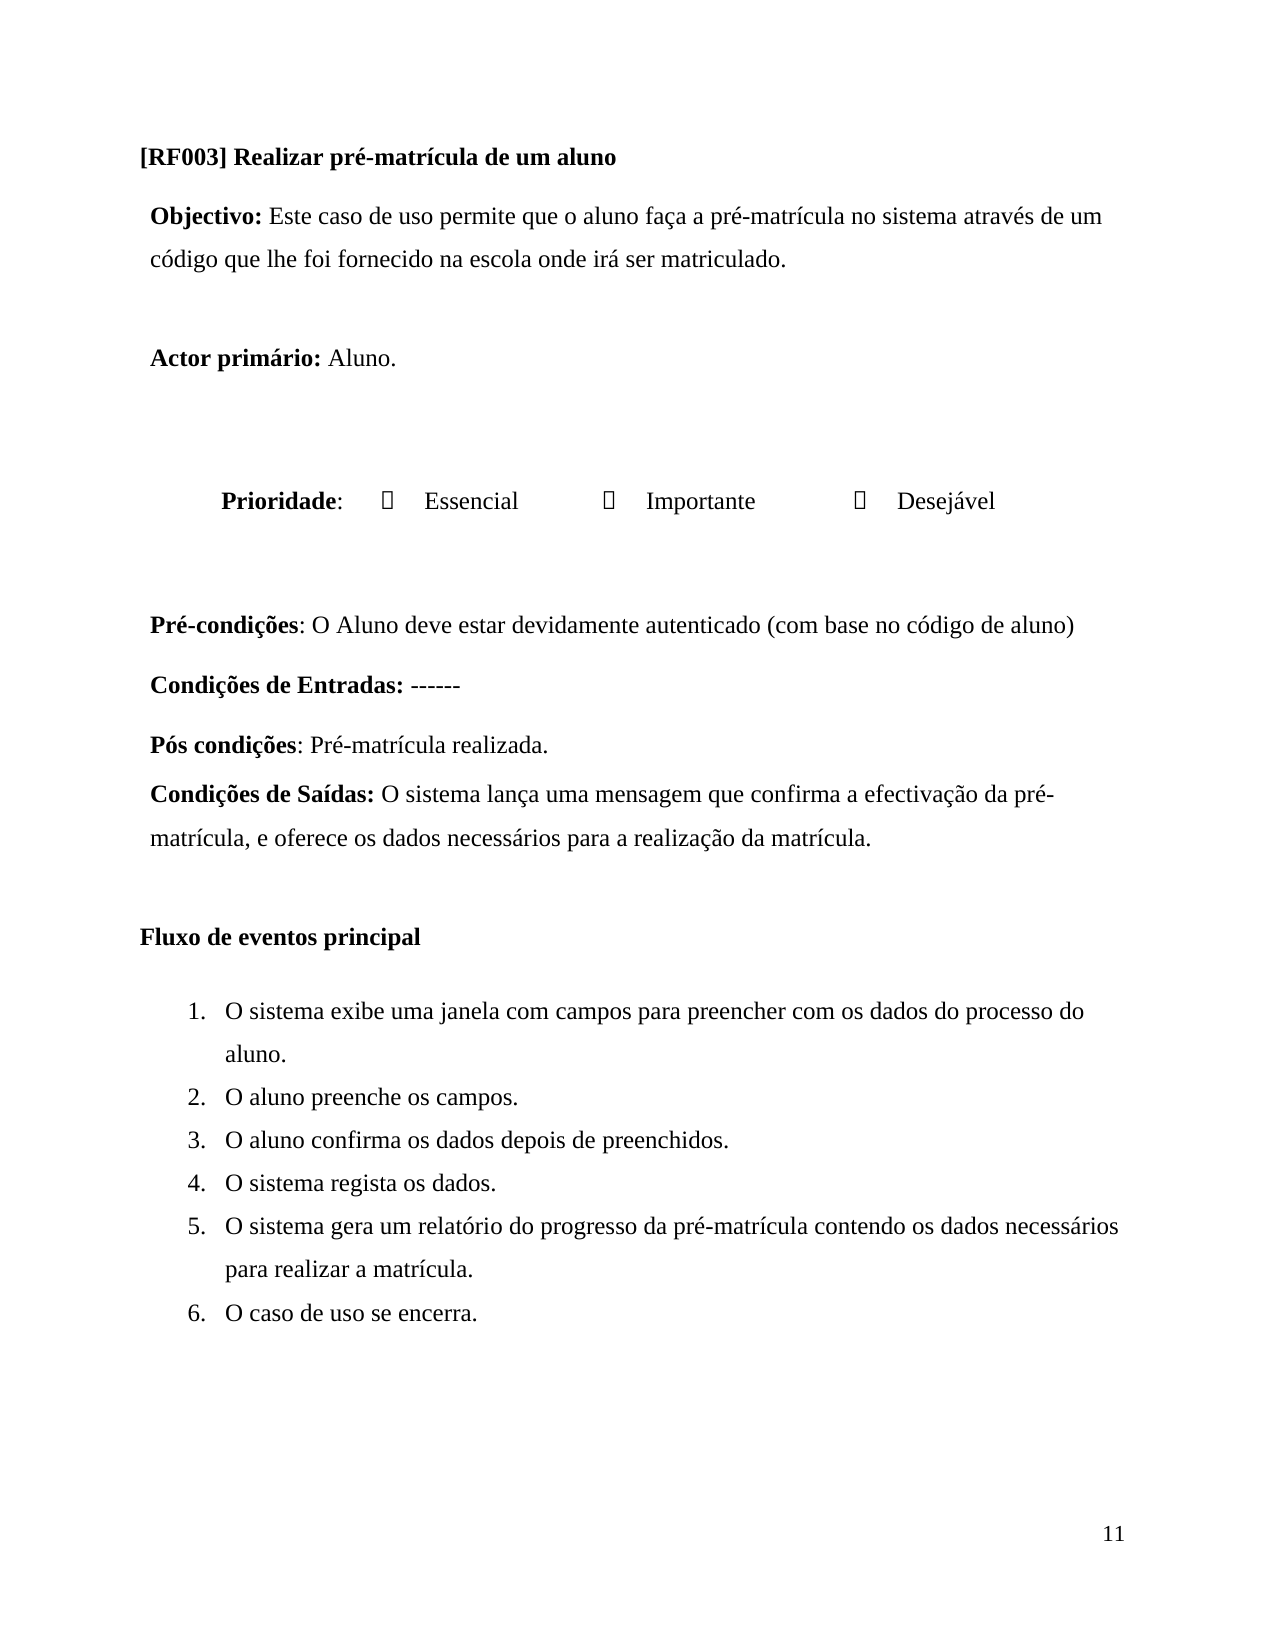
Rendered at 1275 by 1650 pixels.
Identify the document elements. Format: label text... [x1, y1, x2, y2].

table_header Prioridade: [200, 488, 362, 516]
subtitle [RF003] Realizar pré-matrícula de um aluno [139, 142, 1227, 170]
table_header  [362, 488, 413, 516]
table_header  [560, 488, 635, 516]
list O sistema exibe uma janela com campos para preencher com os dados do processo do aluno. [187, 996, 1125, 1068]
text Condições de Entradas: ------ [150, 670, 1227, 699]
table_header Importante [635, 488, 804, 516]
text Actor primário: Aluno. [150, 343, 1227, 372]
text Objectivo: Este caso de uso permite que o aluno faça a pré-matrícula no sistema através de um código que lhe foi fornecido na escola onde irá ser matriculado. [150, 201, 1124, 273]
table_header Essencial [413, 488, 560, 516]
text Fluxo de eventos principal [139, 922, 1227, 951]
table_header Desejável [886, 488, 1017, 516]
list O sistema regista os dados. [187, 1168, 1227, 1197]
list O aluno preenche os campos. [187, 1082, 1227, 1111]
list O caso de uso se encerra. [187, 1298, 1227, 1326]
text Condições de Saídas: O sistema lança uma mensagem que confirma a efectivação da pré- matrícula, e oferece os dados necessários para a realização da matrícula. [150, 779, 1124, 851]
text Pré-condições: O Aluno deve estar devidamente autenticado (com base no código de aluno) [150, 611, 1227, 639]
list O aluno confirma os dados depois de preenchidos. [187, 1125, 1227, 1154]
text Pós condições: Pré-matrícula realizada. [150, 730, 1227, 759]
list O sistema gera um relatório do progresso da pré-matrícula contendo os dados necessários para realizar a matrícula. [187, 1211, 1125, 1283]
table_header  [804, 488, 886, 516]
